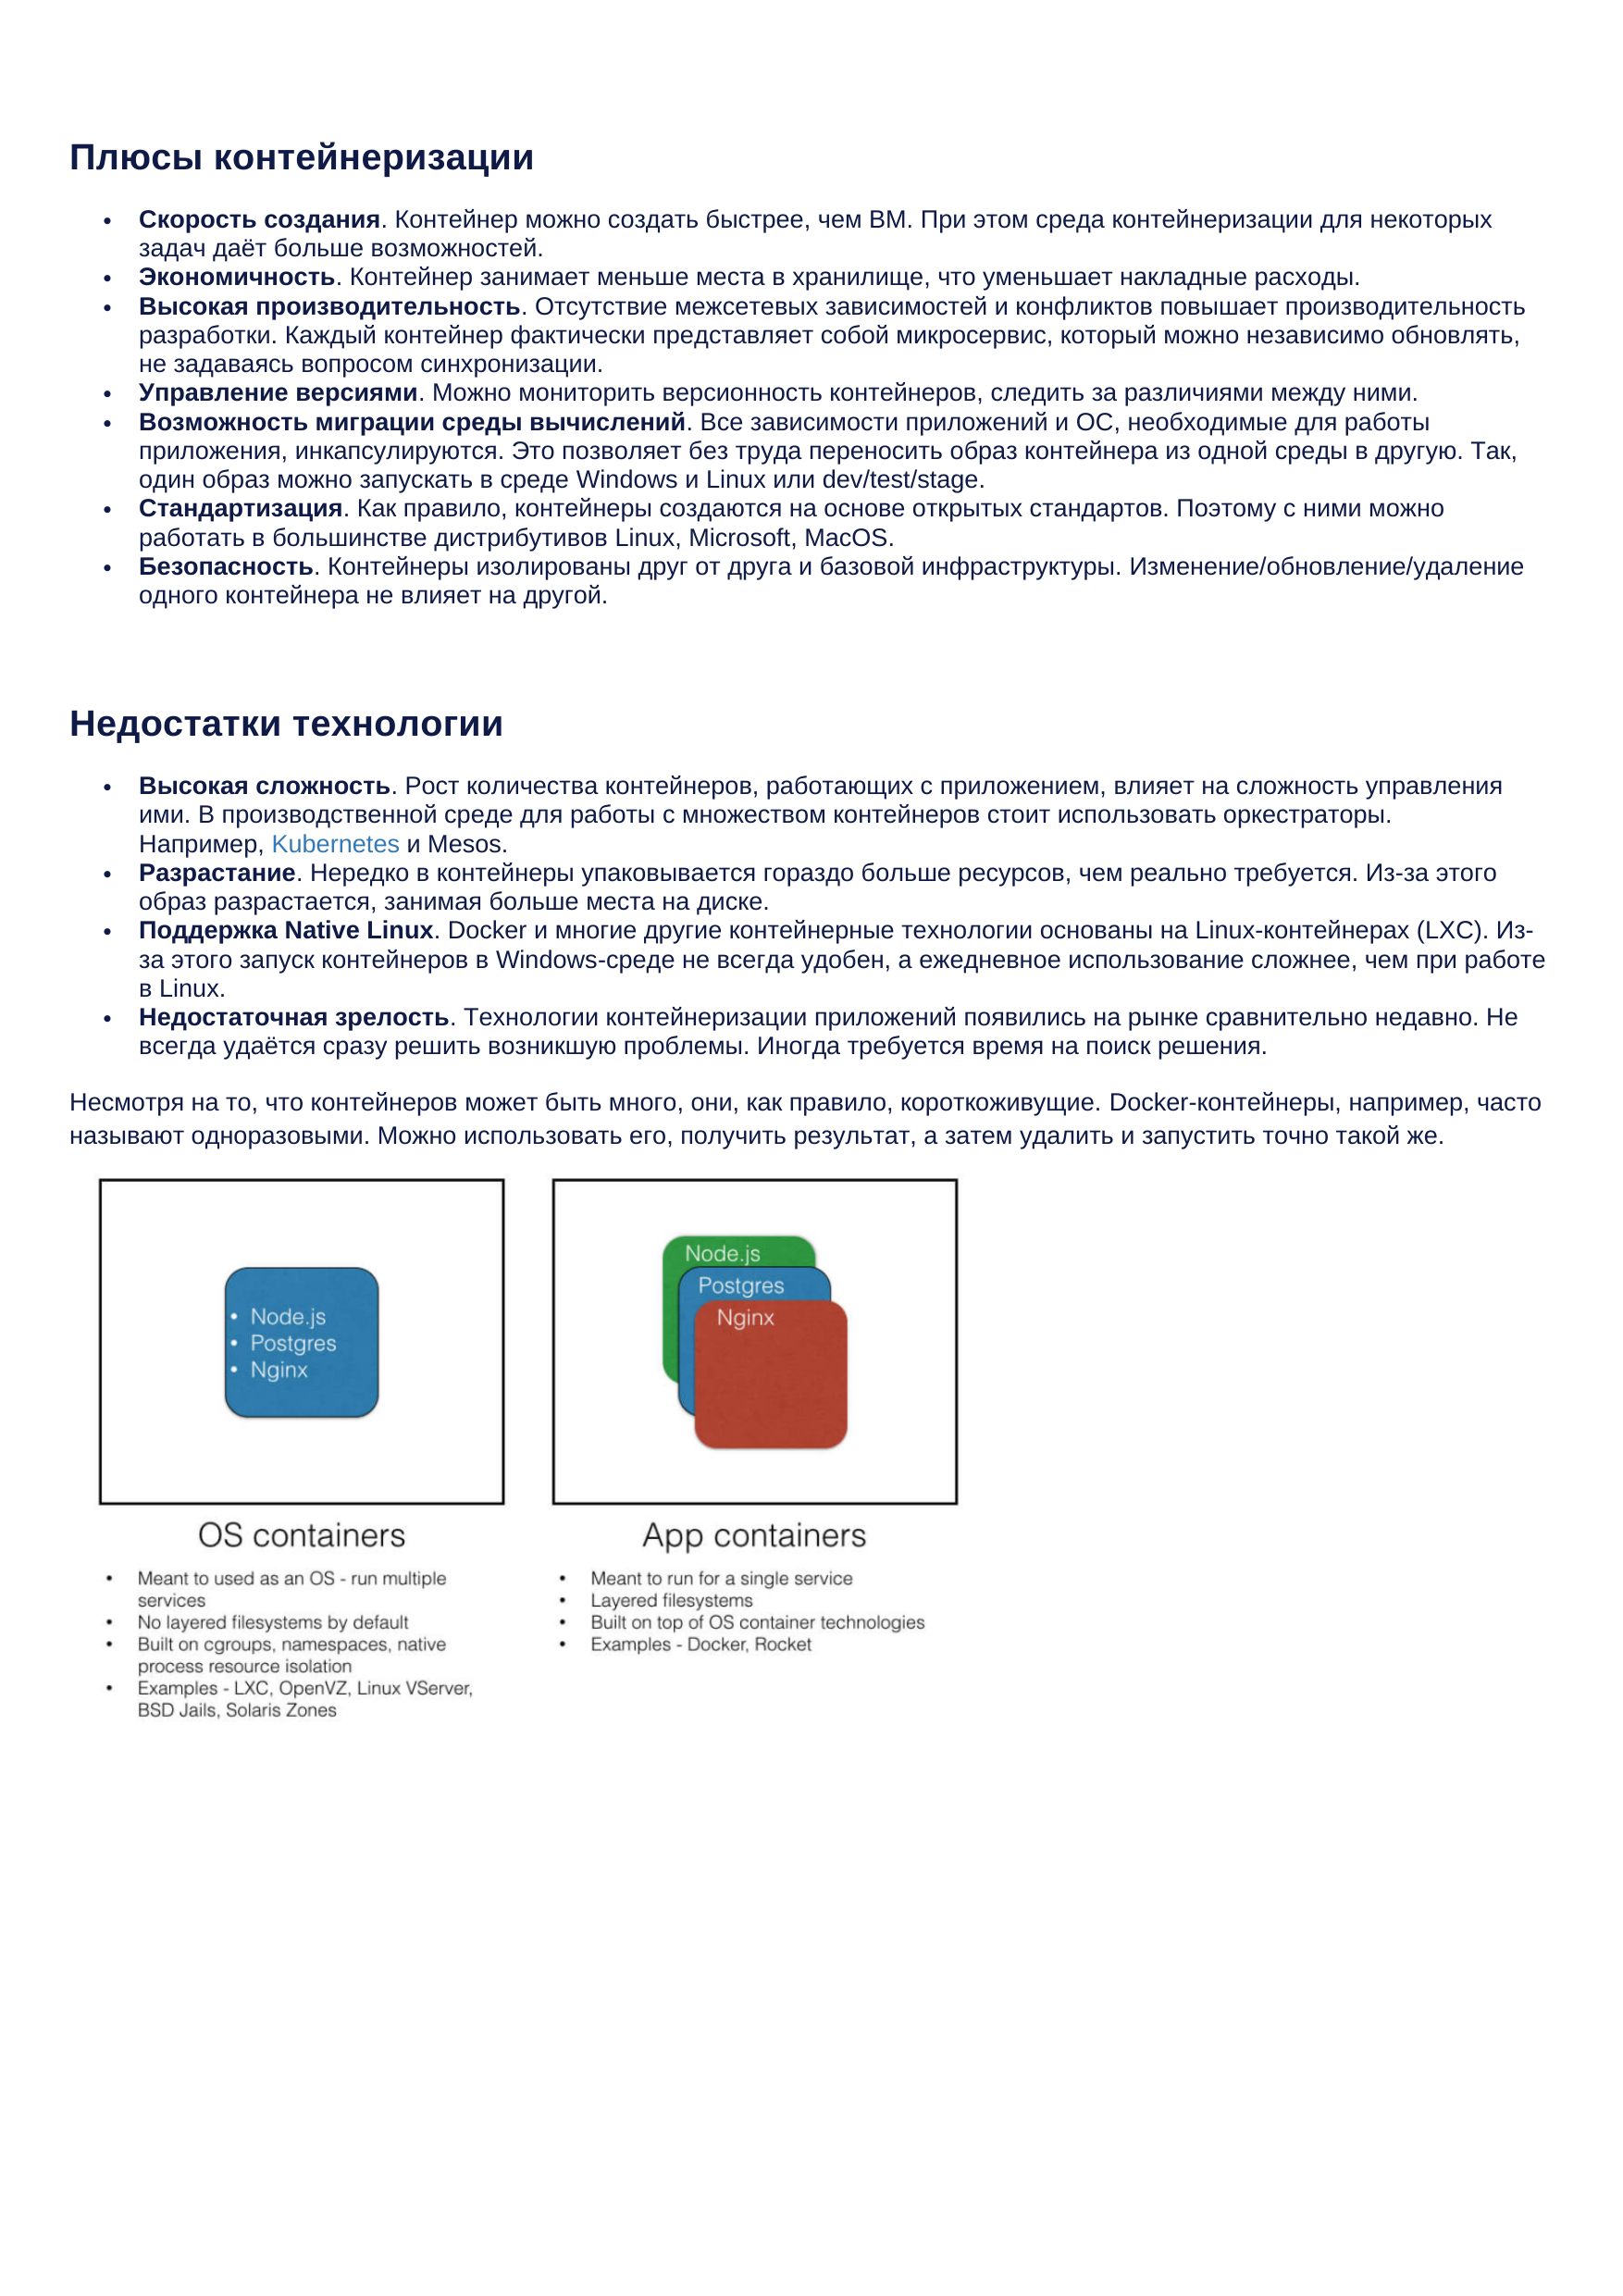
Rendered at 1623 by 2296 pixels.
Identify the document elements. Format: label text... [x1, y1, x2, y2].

text Несмотря на то, что контейнеров может быть много, они, как правило, короткоживущие. Docker-контейнеры, например, часто называют одноразовыми. Можно использовать его, получить результат, а затем удалить и запустить точно такой же. [69, 1087, 1554, 1149]
picture [69, 1173, 972, 1740]
list Высокая сложность. Рост количества контейнеров, работающих с приложением, влияет на сложность управления ими. В производственной среде для работы с множеством контейнеров стоит использовать оркестраторы. Например, Kubernetes и Mesos. [104, 771, 1554, 858]
list Высокая производительность. Отсутствие межсетевых зависимостей и конфликтов повышает производительность разработки. Каждый контейнер фактически представляет собой микросервис, который можно независимо обновлять, не задаваясь вопросом синхронизации. [104, 291, 1554, 378]
subtitle Плюсы контейнеризации [69, 128, 1554, 178]
list Безопасность. Контейнеры изолированы друг от друга и базовой инфраструктуры. Изменение/обновление/удаление одного контейнера не влияет на другой. [104, 552, 1554, 609]
list Поддержка Native Linux. Docker и многие другие контейнерные технологии основаны на Linux-контейнерах (LXC). Из-за этого запуск контейнеров в Windows-среде не всегда удобен, а ежедневное использование сложнее, чем при работе в Linux. [104, 915, 1554, 1002]
list Управление версиями. Можно мониторить версионность контейнеров, следить за различиями между ними. [104, 378, 1554, 406]
list Стандартизация. Как правило, контейнеры создаются на основе открытых стандартов. Поэтому с ними можно работать в большинстве дистрибутивов Linux, Microsoft, MacOS. [104, 493, 1554, 552]
list Недостаточная зрелость. Технологии контейнеризации приложений появились на рынке сравнительно недавно. Не всегда удаётся сразу решить возникшую проблемы. Иногда требуется время на поиск решения. [104, 1002, 1554, 1061]
list Разрастание. Нередко в контейнеры упаковывается гораздо больше ресурсов, чем реально требуется. Из-за этого образ разрастается, занимая больше места на диске. [104, 858, 1554, 915]
list Возможность миграции среды вычислений. Все зависимости приложений и ОС, необходимые для работы приложения, инкапсулируются. Это позволяет без труда переносить образ контейнера из одной среды в другую. Так, один образ можно запускать в среде Windows и Linux или dev/test/stage. [104, 406, 1554, 493]
subtitle Недостатки технологии [69, 695, 1554, 744]
list Экономичность. Контейнер занимает меньше места в хранилище, что уменьшает накладные расходы. [104, 262, 1554, 291]
list Скорость создания. Контейнер можно создать быстрее, чем ВМ. При этом среда контейнеризации для некоторых задач даёт больше возможностей. [104, 205, 1554, 262]
